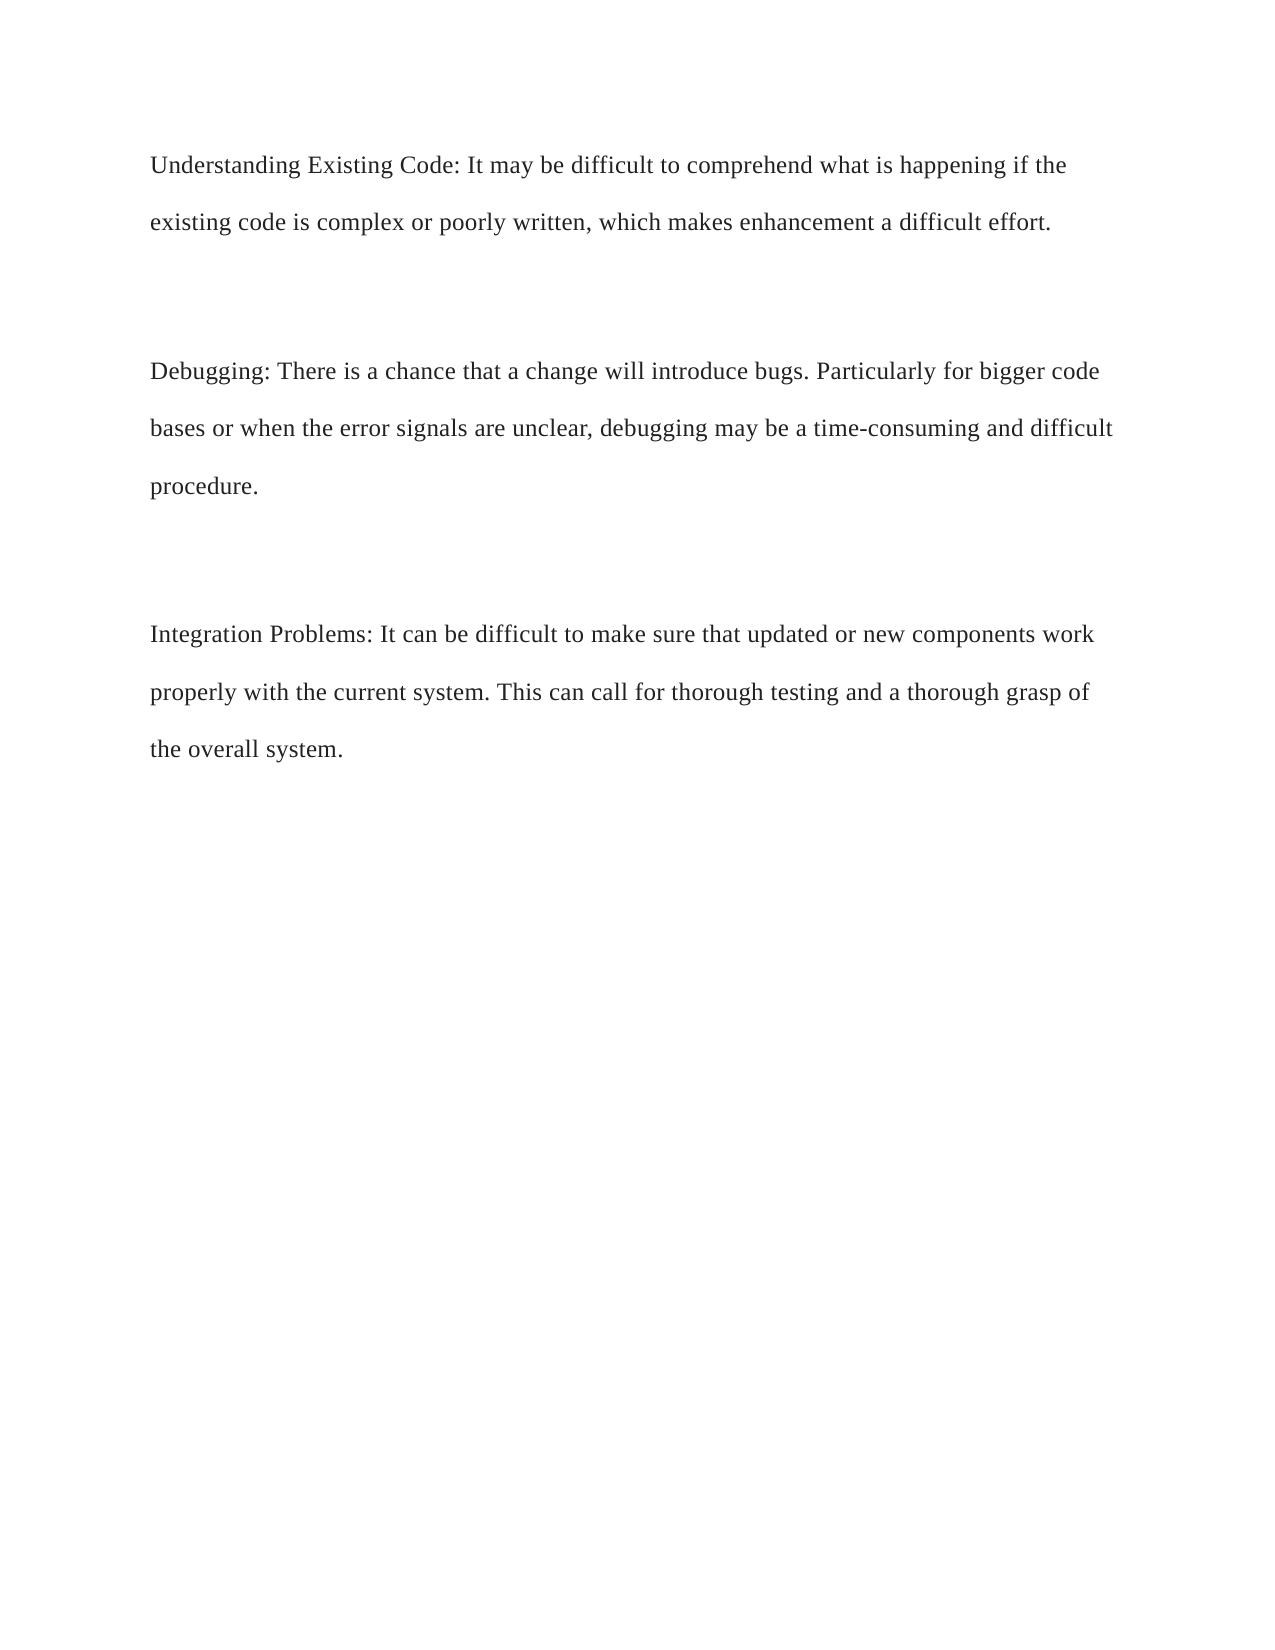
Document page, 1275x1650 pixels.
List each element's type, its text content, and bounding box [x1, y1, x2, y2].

text Understanding Existing Code: It may be difficult to comprehend what is happening if the existing code is complex or poorly written, which makes enhancement a difficult effort. [150, 150, 1125, 236]
text Integration Problems: It can be difficult to make sure that updated or new components work properly with the current system. This can call for thorough testing and a thorough grasp of the overall system. [150, 619, 1125, 763]
text Debugging: There is a chance that a change will introduce bugs. Particularly for bigger code bases or when the error signals are unclear, debugging may be a time-consuming and difficult procedure. [150, 356, 1125, 499]
